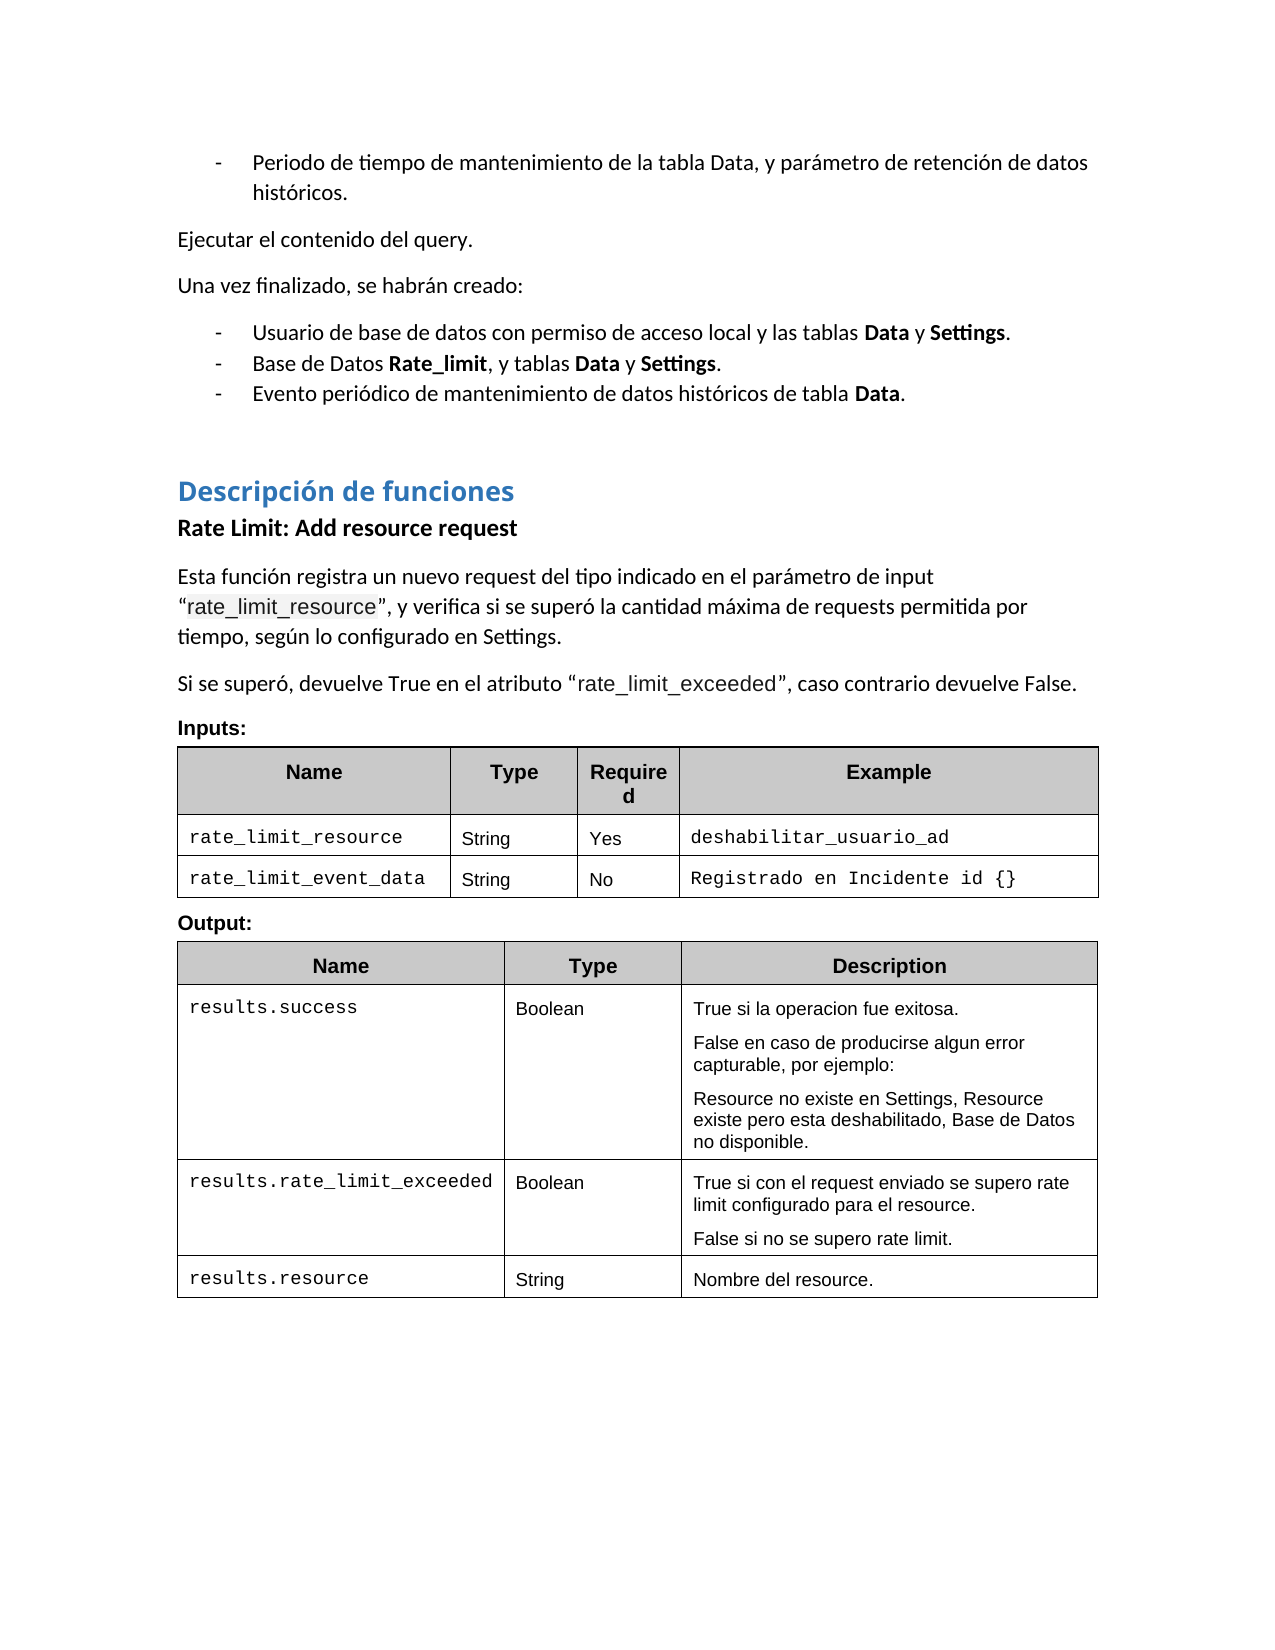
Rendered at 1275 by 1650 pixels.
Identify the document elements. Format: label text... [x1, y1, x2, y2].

table_header Example [680, 748, 1098, 814]
subtitle Descripción de funciones [177, 473, 1098, 509]
table_cell Registrado en Incidente id {} [680, 856, 1098, 897]
table_header Description [682, 942, 1097, 984]
table_cell True si con el request enviado se supero rate limit configurado para el resource. False si no se supero rate limit. [682, 1160, 1097, 1255]
table_header Type [505, 942, 681, 984]
text Rate Limit: Add resource request [177, 512, 1098, 543]
text Ejecutar el contenido del query. [177, 225, 1098, 253]
table_cell rate_limit_event_data [178, 856, 450, 897]
list Base de Datos Rate_limit, y tablas Data y Settings. [215, 349, 1098, 377]
table_cell Yes [578, 815, 679, 855]
list Usuario de base de datos con permiso de acceso local y las tablas Data y Settings. [215, 318, 1098, 346]
table_cell Nombre del resource. [682, 1256, 1097, 1297]
table_cell results.success [178, 985, 504, 1158]
table_cell Boolean [505, 985, 681, 1158]
table_cell rate_limit_resource [178, 815, 450, 855]
table_cell Boolean [505, 1160, 681, 1255]
table_header Type [451, 748, 577, 814]
text Inputs: [177, 716, 1098, 740]
table_cell No [578, 856, 679, 897]
table_header Required [578, 748, 679, 814]
table_cell results.resource [178, 1256, 504, 1297]
list Evento periódico de mantenimiento de datos históricos de tabla Data. [215, 379, 1098, 407]
table_header Name [178, 942, 504, 984]
list Periodo de tiempo de mantenimiento de la tabla Data, y parámetro de retención de datos históricos. [215, 148, 1098, 206]
table_cell True si la operacion fue exitosa. False en caso de producirse algun error capturable, por ejemplo: Resource no existe en Settings, Resource existe pero esta deshabilitado, Base de Datos no disponible. [682, 985, 1097, 1158]
text Si se superó, devuelve True en el atributo “rate_limit_exceeded”, caso contrario devuelve False. [177, 669, 1098, 697]
text Esta función registra un nuevo request del tipo indicado en el parámetro de input “rate_limit_resource”, y verifica si se superó la cantidad máxima de requests permitida por tiempo, según lo configurado en Settings. [177, 562, 1098, 650]
table_cell String [451, 856, 577, 897]
table_cell results.rate_limit_exceeded [178, 1160, 504, 1255]
table_header Name [178, 748, 450, 814]
text Output: [177, 910, 1098, 934]
text Una vez finalizado, se habrán creado: [177, 272, 1098, 299]
table_cell deshabilitar_usuario_ad [680, 815, 1098, 855]
table_cell String [505, 1256, 681, 1297]
table_cell String [451, 815, 577, 855]
